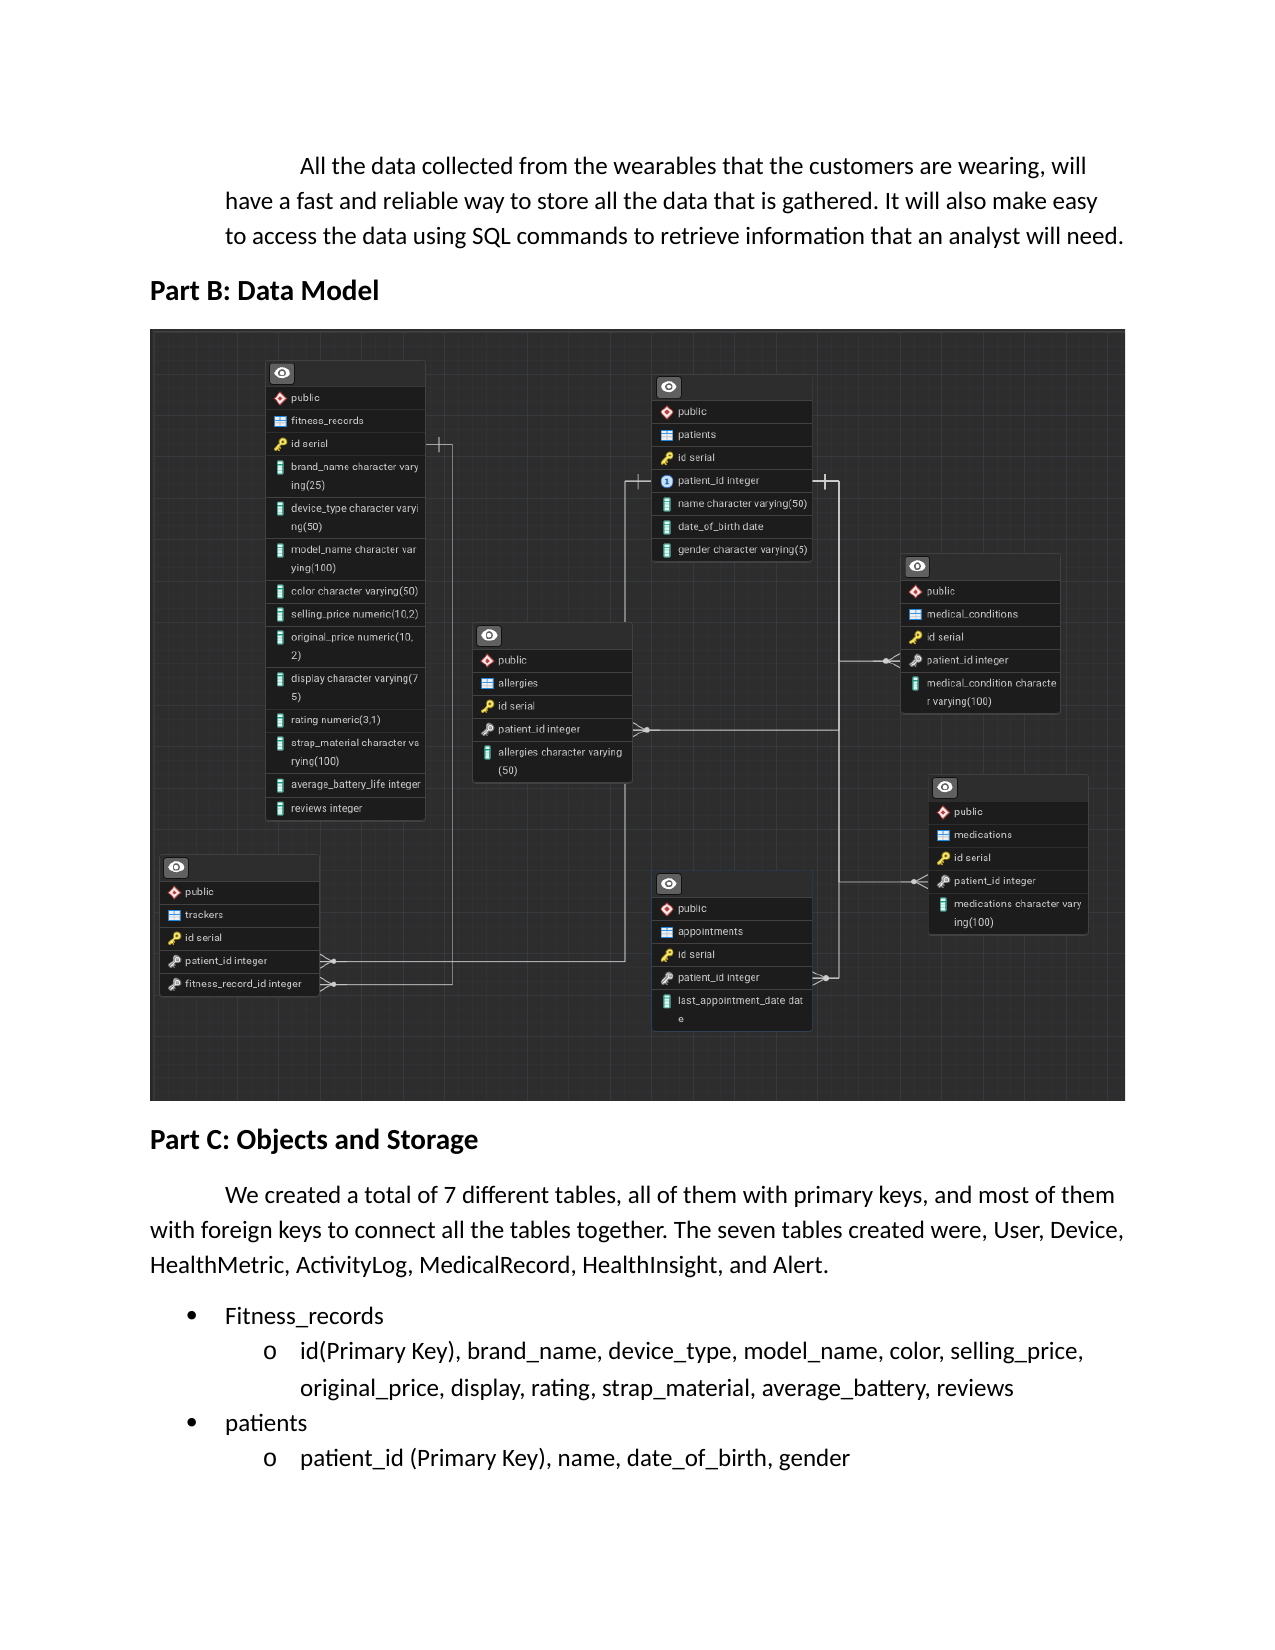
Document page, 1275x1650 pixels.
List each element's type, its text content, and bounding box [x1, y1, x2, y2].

list id(Primary Key), brand_name, device_type, model_name, color, selling_price, original_price, display, rating, strap_material, average_battery, reviews [262, 1336, 1125, 1402]
text We created a total of 7 different tables, all of them with primary keys, and most of them with foreign keys to connect all the tables together. The seven tables created were, User, Device, HealthMetric, ActivityLog, MedicalRecord, HealthInsight, and Alert. [150, 1179, 1125, 1279]
text Part C: Objects and Storage [150, 1121, 1125, 1157]
list patient_id (Primary Key), name, date_of_birth, gender [262, 1442, 1125, 1473]
list Fitness_records [187, 1301, 1125, 1331]
picture [150, 329, 1125, 1101]
list patients [187, 1407, 1125, 1437]
text Part B: Data Model [150, 272, 1125, 307]
